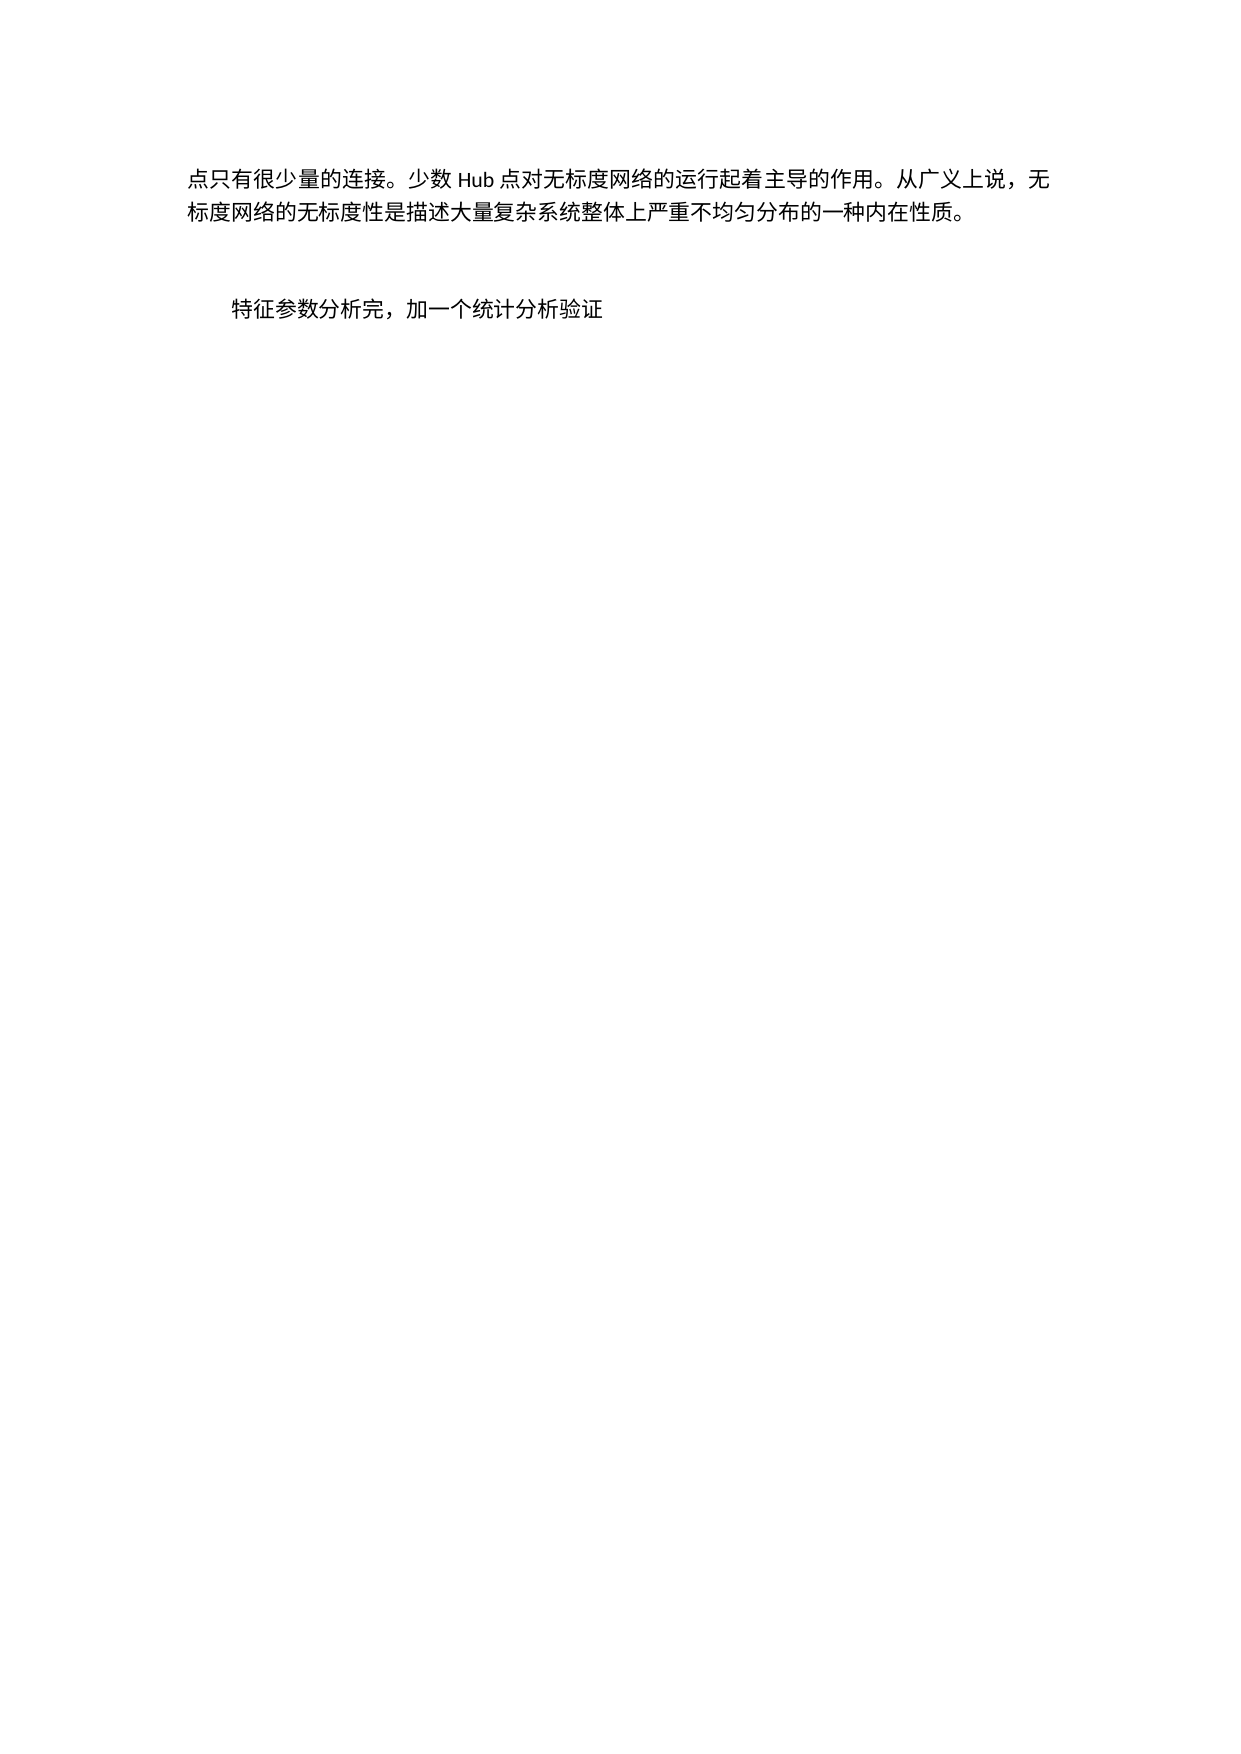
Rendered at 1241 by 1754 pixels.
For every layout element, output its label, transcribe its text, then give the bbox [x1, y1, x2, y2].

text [187, 162, 1053, 227]
text 特征参数分析完，加一个统计分析验证 [187, 292, 1053, 324]
